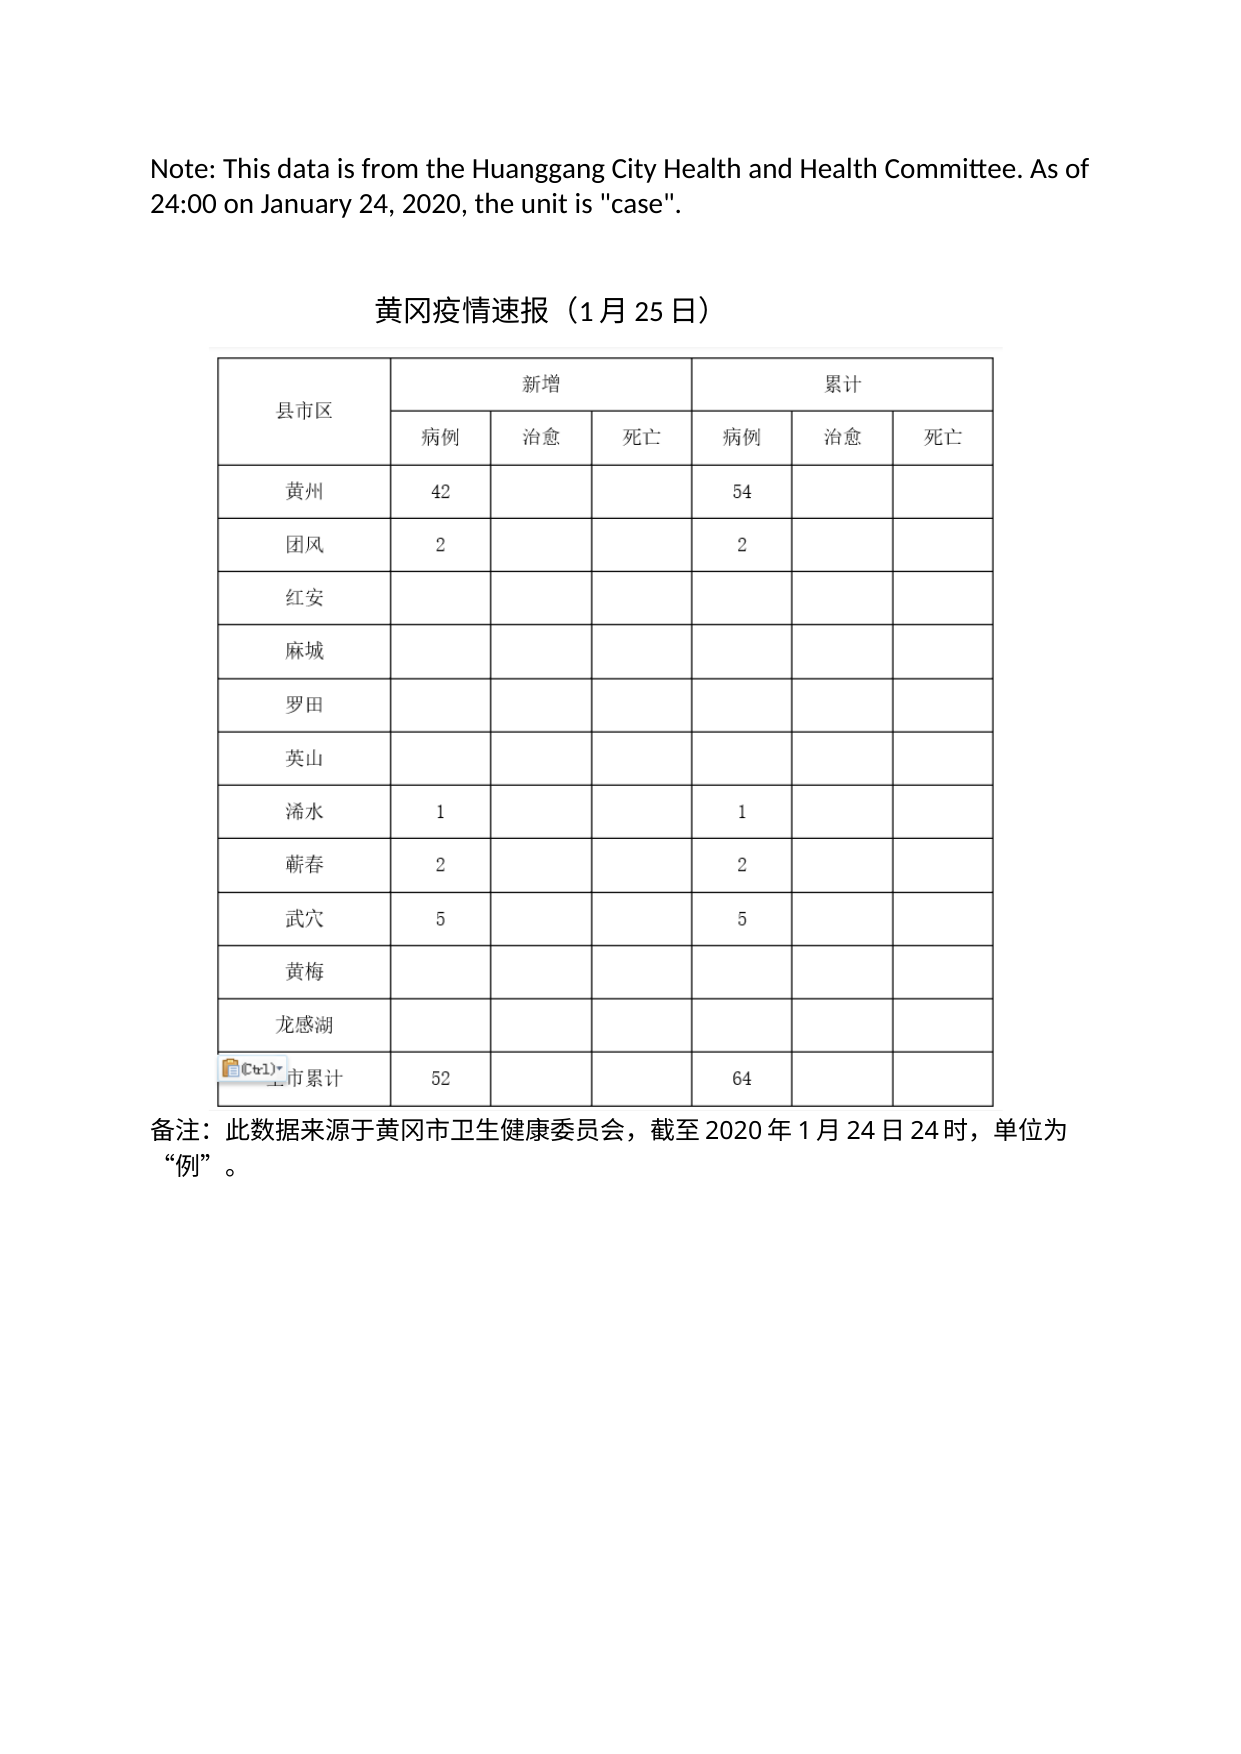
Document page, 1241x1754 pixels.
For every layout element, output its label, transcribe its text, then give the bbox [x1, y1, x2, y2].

picture [208, 347, 1003, 1111]
text Note: This data is from the Huanggang City Health and Health Committee. As of 24:00 on January 24, 2020, the unit is "case". [150, 150, 1090, 221]
text 黄冈疫情速报（1月25日） [150, 287, 1090, 330]
